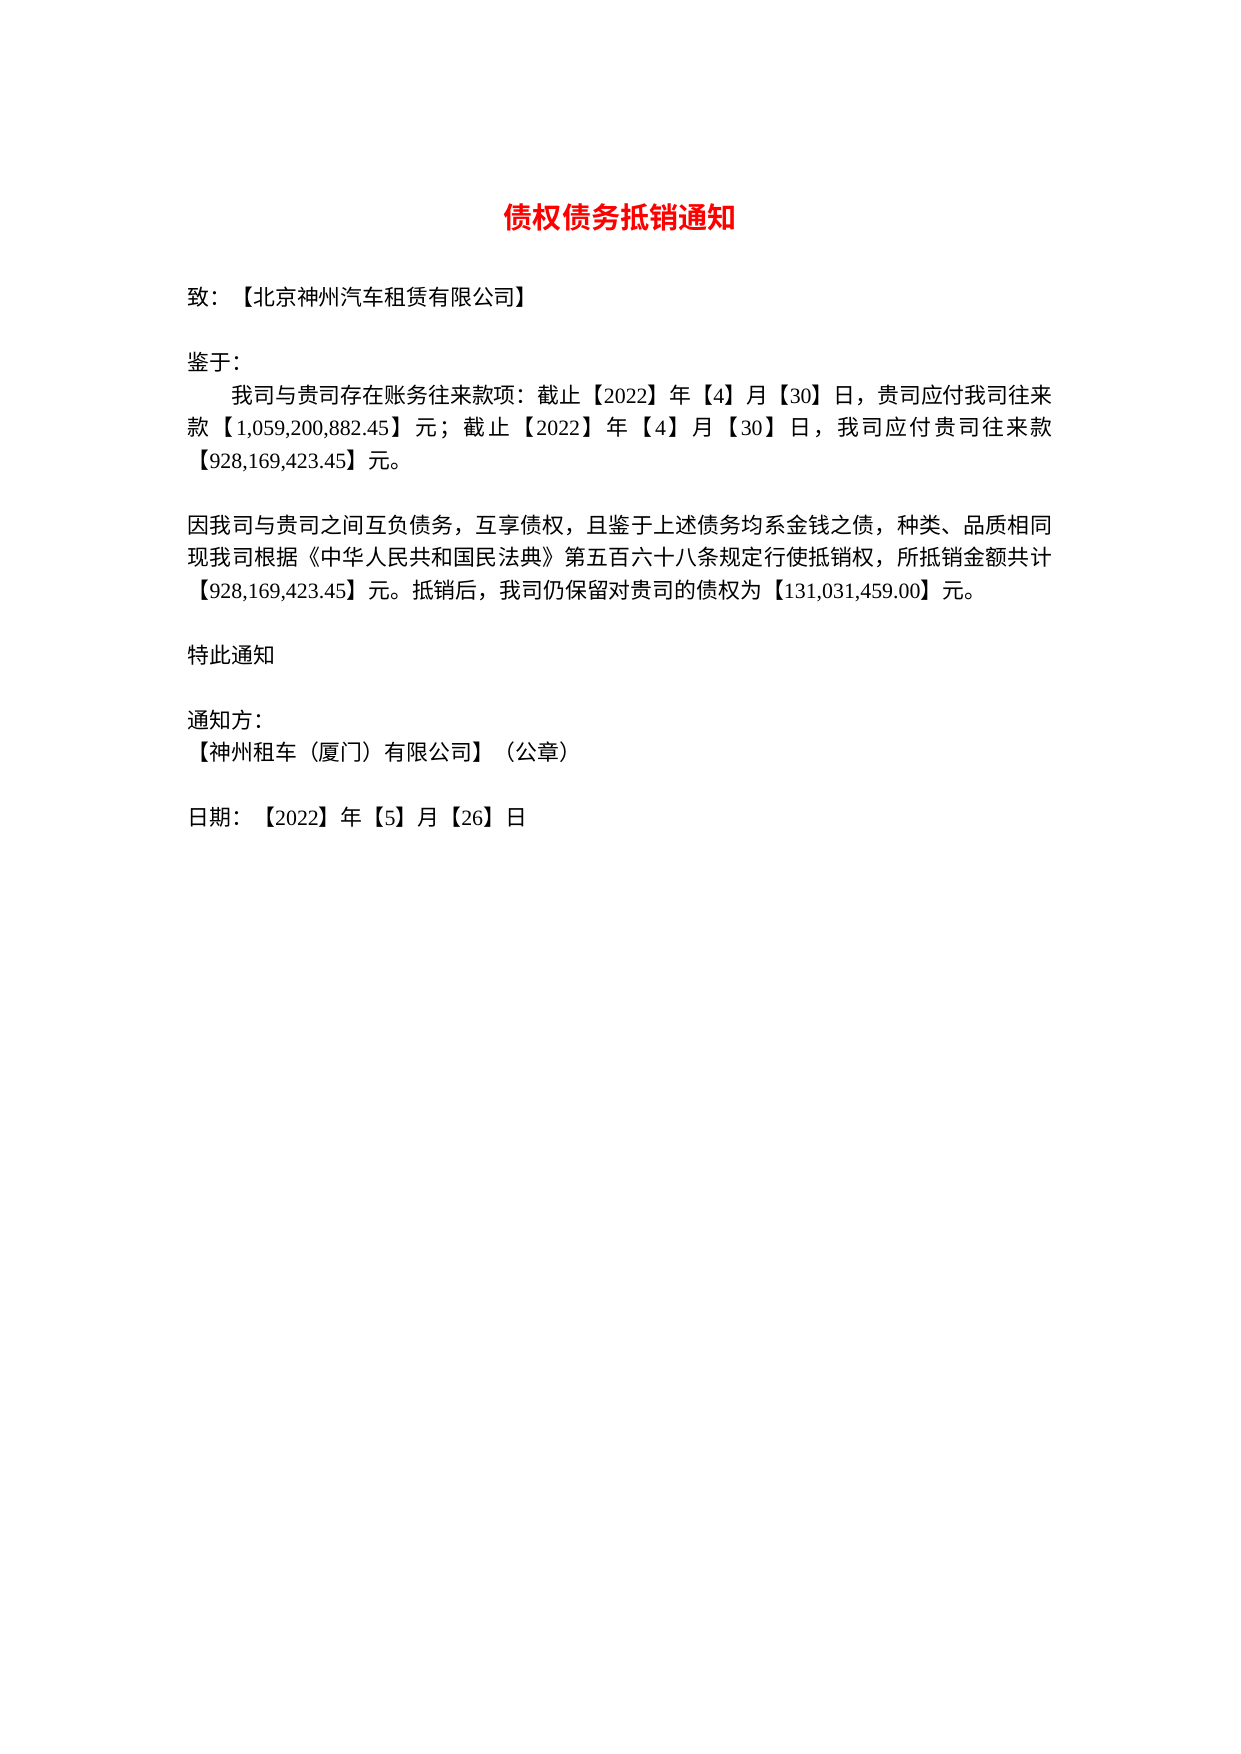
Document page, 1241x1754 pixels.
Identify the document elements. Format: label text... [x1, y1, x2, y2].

text 日期：【2022】年【5】月【26】日 [187, 800, 1053, 832]
text 特此通知 [187, 637, 1053, 670]
text 【神州租车（厦门）有限公司】（公章） [187, 735, 1053, 767]
text 因我司与贵司之间互负债务，互享债权，且鉴于上述债务均系金钱之债，种类、品质相同，现我司根据《中华人民共和国民法典》第五百六十八条规定行使抵销权，所抵销金额共计【928,169,423.45】元。抵销后，我司仍保留对贵司的债权为【131,031,459.00】元。 [187, 507, 1053, 605]
text 债权债务抵销通知 [187, 194, 1053, 237]
text 我司与贵司存在账务往来款项：截止【2022】年【4】月【30】日，贵司应付我司往来款【1,059,200,882.45】元；截止【2022】年【4】月【30】日，我司应付贵司往来款【928,169,423.45】元。 [187, 377, 1053, 475]
text 通知方： [187, 702, 1053, 735]
text 致：【北京神州汽车租赁有限公司】 [187, 280, 1053, 312]
text 鉴于： [187, 345, 1053, 377]
